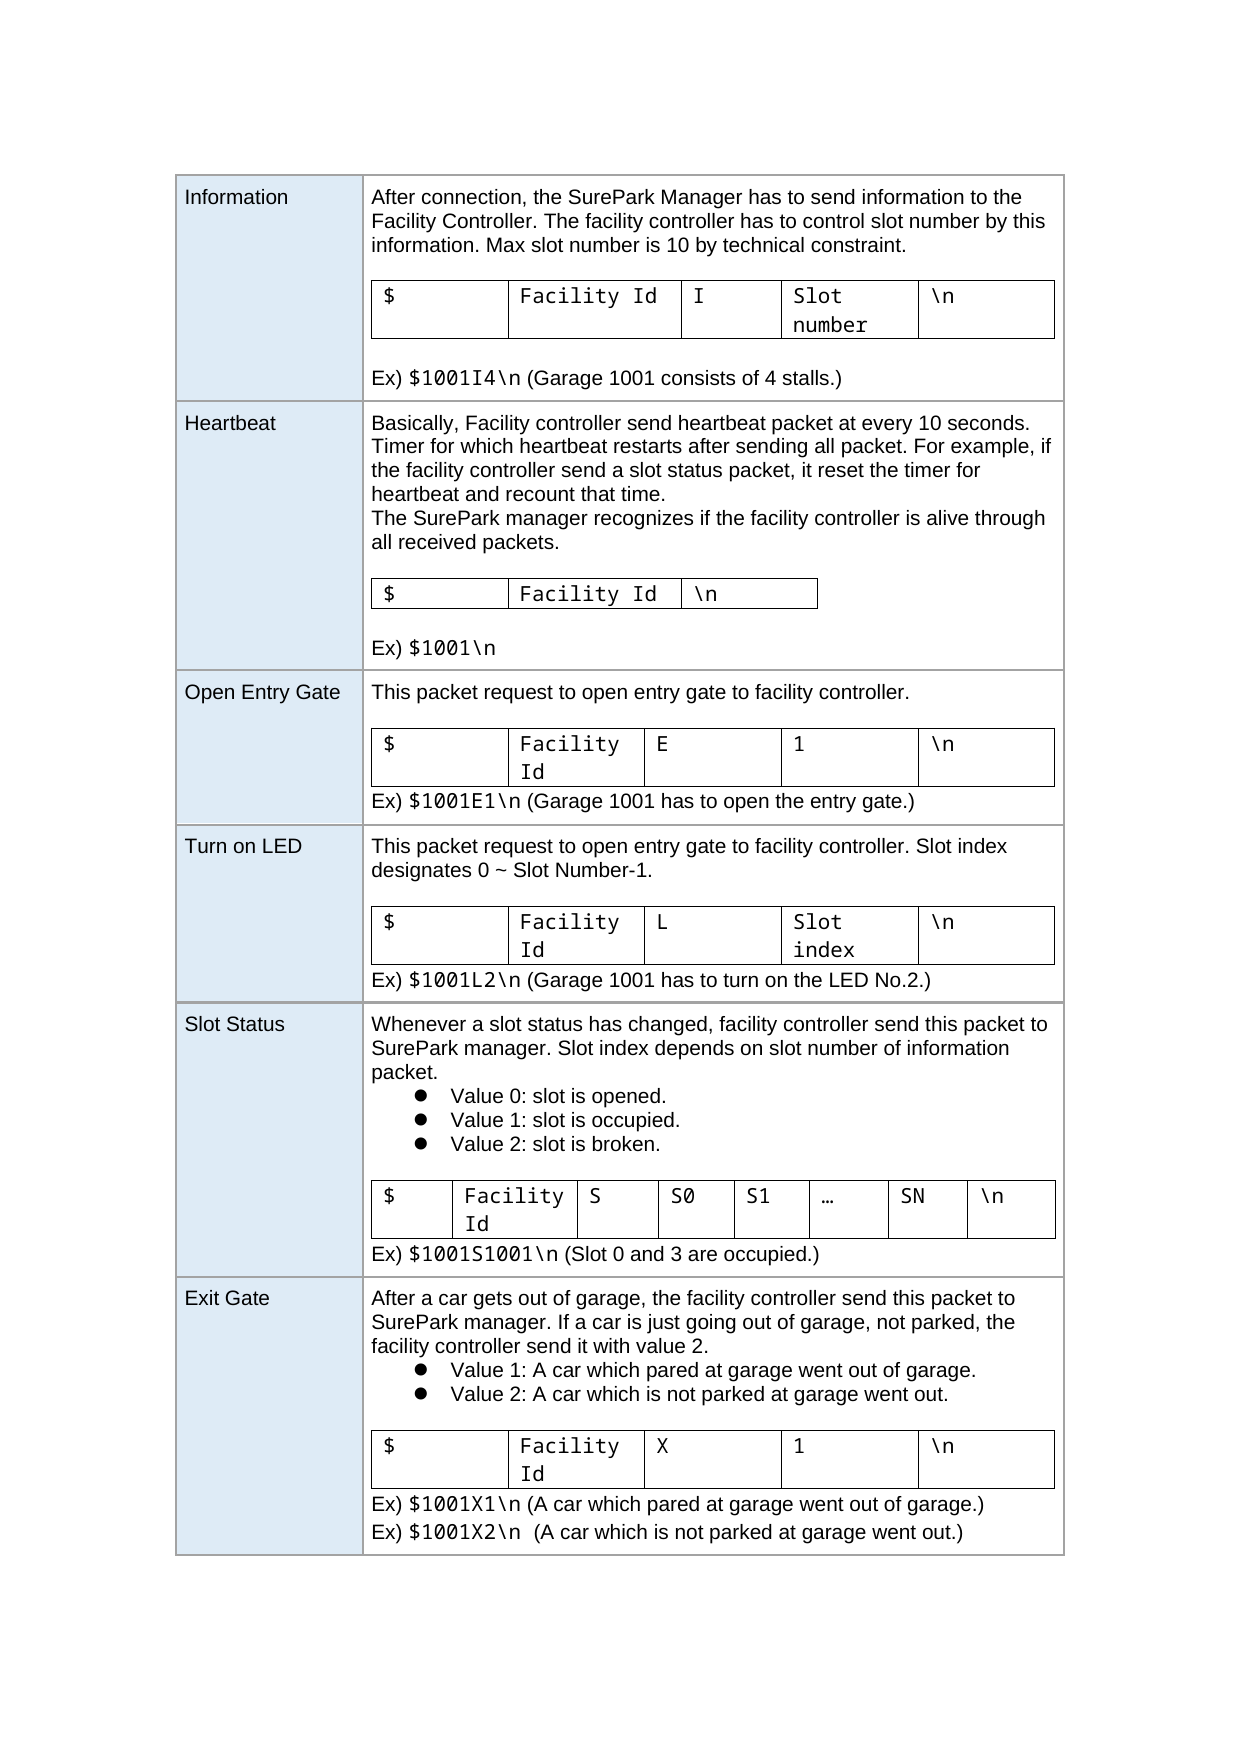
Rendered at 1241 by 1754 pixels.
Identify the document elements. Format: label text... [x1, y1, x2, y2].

table_cell After a car gets out of garage, the facility controller send this packet to SurePark manager. If a car is just going out of garage, not parked, the facility controller send it with value 2. Value 1: A car which pared at garage went out of garage. Value 2: A car which is not parked at garage went out. Ex) $1001X1\n (A car which pared at garage went out of garage.) Ex) $1001X2\n (A car which is not parked at garage went out.) [364, 1278, 1063, 1554]
table_cell This packet request to open entry gate to facility controller. Slot index designates 0 ~ Slot Number-1. Ex) $1001L2\n (Garage 1001 has to turn on the LED No.2.) [364, 826, 1063, 1001]
table_header After connection, the SurePark Manager has to send information to the Facility Controller. The facility controller has to control slot number by this information. Max slot number is 10 by technical constraint. Ex) $1001I4\n (Garage 1001 consists of 4 stalls.) [364, 176, 1063, 400]
table_cell Slot Status [177, 1004, 362, 1276]
table_cell Basically, Facility controller send heartbeat packet at every 10 seconds. Timer for which heartbeat restarts after sending all packet. For example, if the facility controller send a slot status packet, it reset the timer for heartbeat and recount that time. The SurePark manager recognizes if the facility controller is alive through all received packets. Ex) $1001\n [364, 402, 1063, 669]
table_cell Heartbeat [177, 402, 362, 669]
table_cell Open Entry Gate [177, 671, 362, 823]
table_cell Turn on LED [177, 826, 362, 1001]
table_cell This packet request to open entry gate to facility controller. Ex) $1001E1\n (Garage 1001 has to open the entry gate.) [364, 671, 1063, 823]
table_cell Whenever a slot status has changed, facility controller send this packet to SurePark manager. Slot index depends on slot number of information packet. Value 0: slot is opened. Value 1: slot is occupied. Value 2: slot is broken. Ex) $1001S1001\n (Slot 0 and 3 are occupied.) [364, 1004, 1063, 1276]
table_header Information [177, 176, 362, 400]
table_cell Exit Gate [177, 1278, 362, 1554]
